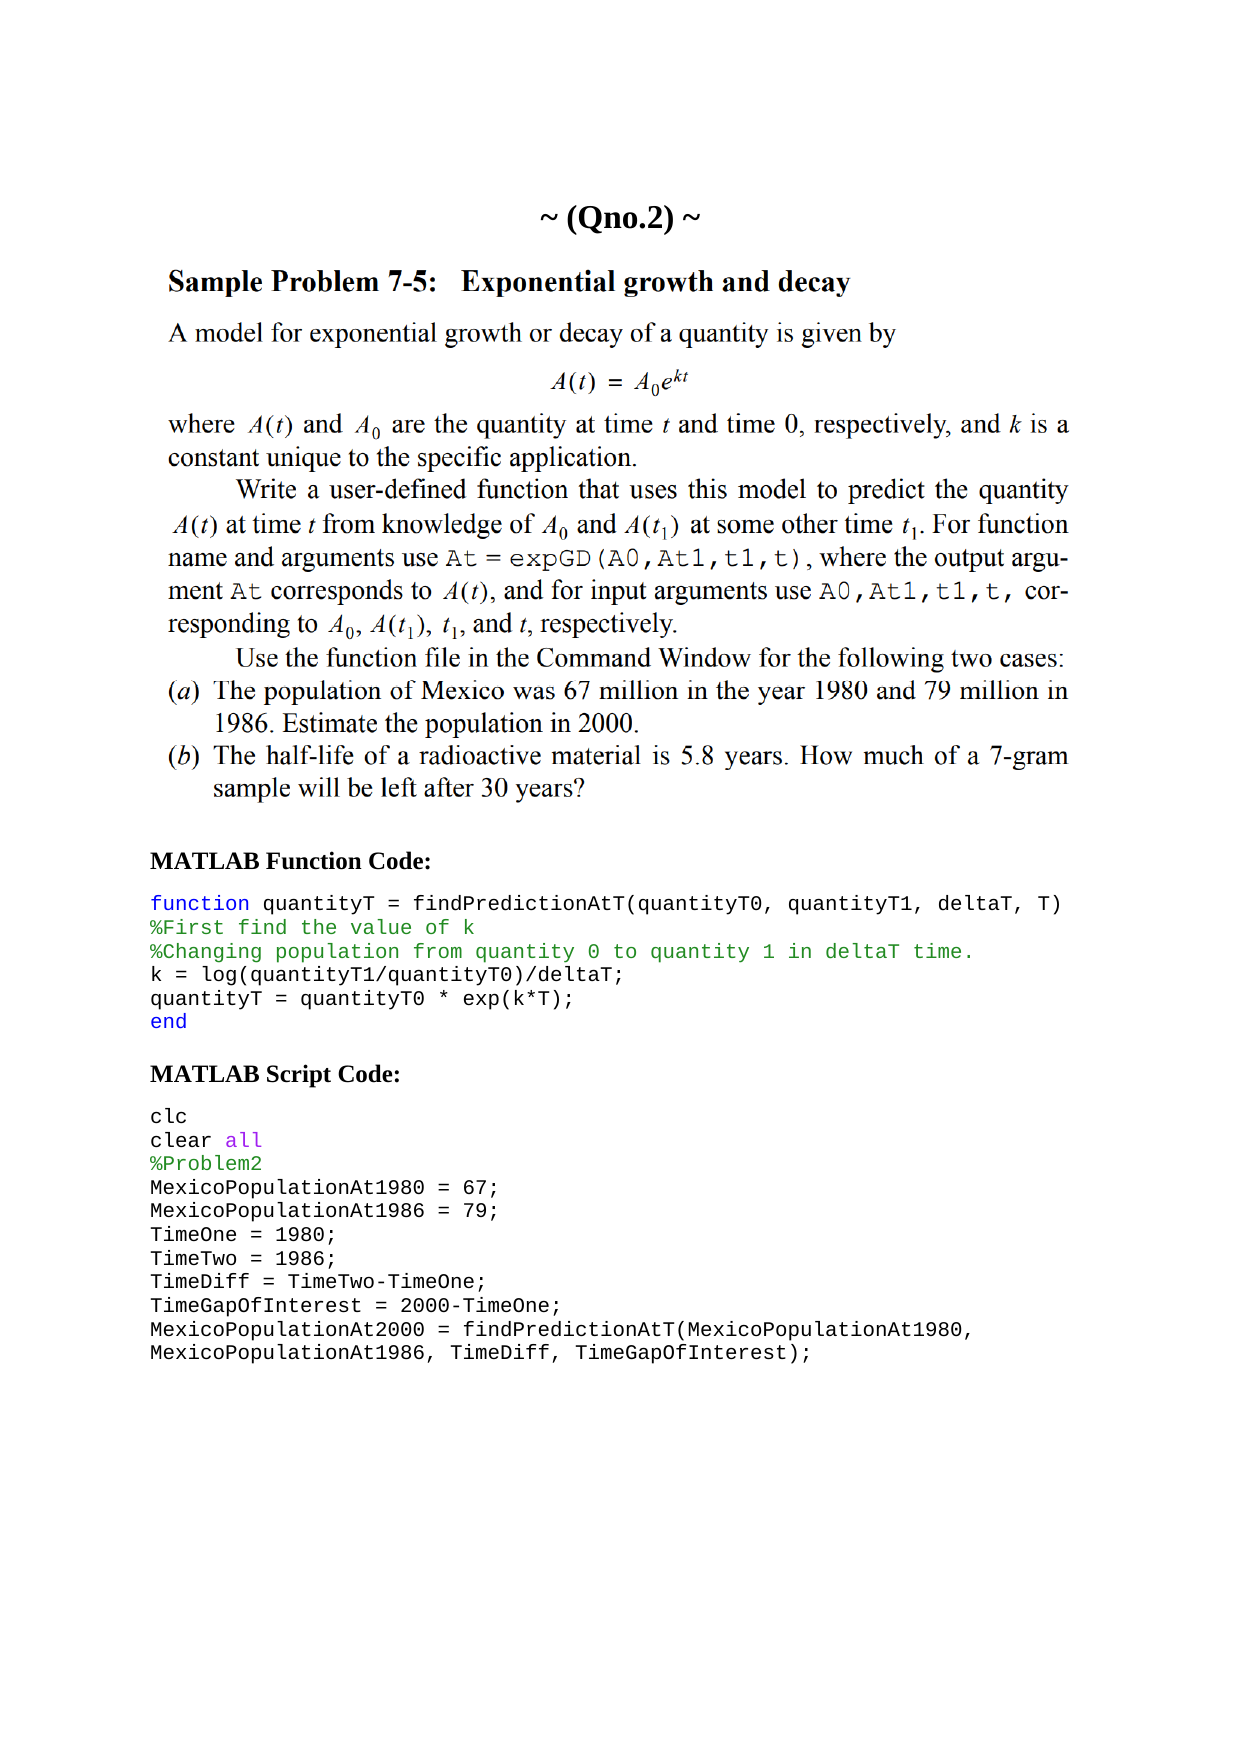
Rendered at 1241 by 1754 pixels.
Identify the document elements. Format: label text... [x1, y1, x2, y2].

text clear all [150, 1129, 1090, 1153]
text ~ (Qno.2) ~ [150, 197, 1090, 236]
text %Problem2 [150, 1153, 1090, 1177]
text MATLAB Function Code: [150, 846, 1090, 875]
text TimeTwo = 1986; [150, 1248, 1090, 1271]
text %First find the value of k [150, 917, 1090, 941]
text MexicoPopulationAt1986 = 79; [150, 1201, 1090, 1224]
text TimeOne = 1980; [150, 1224, 1090, 1248]
text MexicoPopulationAt1980 = 67; [150, 1177, 1090, 1201]
text MATLAB Script Code: [150, 1059, 1090, 1088]
text end [150, 1012, 1090, 1035]
text clc [150, 1106, 1090, 1129]
picture [150, 254, 1091, 809]
text TimeDiff = TimeTwo-TimeOne; [150, 1271, 1090, 1295]
text quantityT = quantityT0 * exp(k*T); [150, 988, 1090, 1012]
text k = log(quantityT1/quantityT0)/deltaT; [150, 964, 1090, 988]
text function quantityT = findPredictionAtT(quantityT0, quantityT1, deltaT, T) [150, 893, 1090, 917]
text MexicoPopulationAt2000 = findPredictionAtT(MexicoPopulationAt1980, MexicoPopulationAt1986, TimeDiff, TimeGapOfInterest); [150, 1319, 1090, 1366]
text %Changing population from quantity 0 to quantity 1 in deltaT time. [150, 941, 1090, 964]
text TimeGapOfInterest = 2000-TimeOne; [150, 1295, 1090, 1319]
